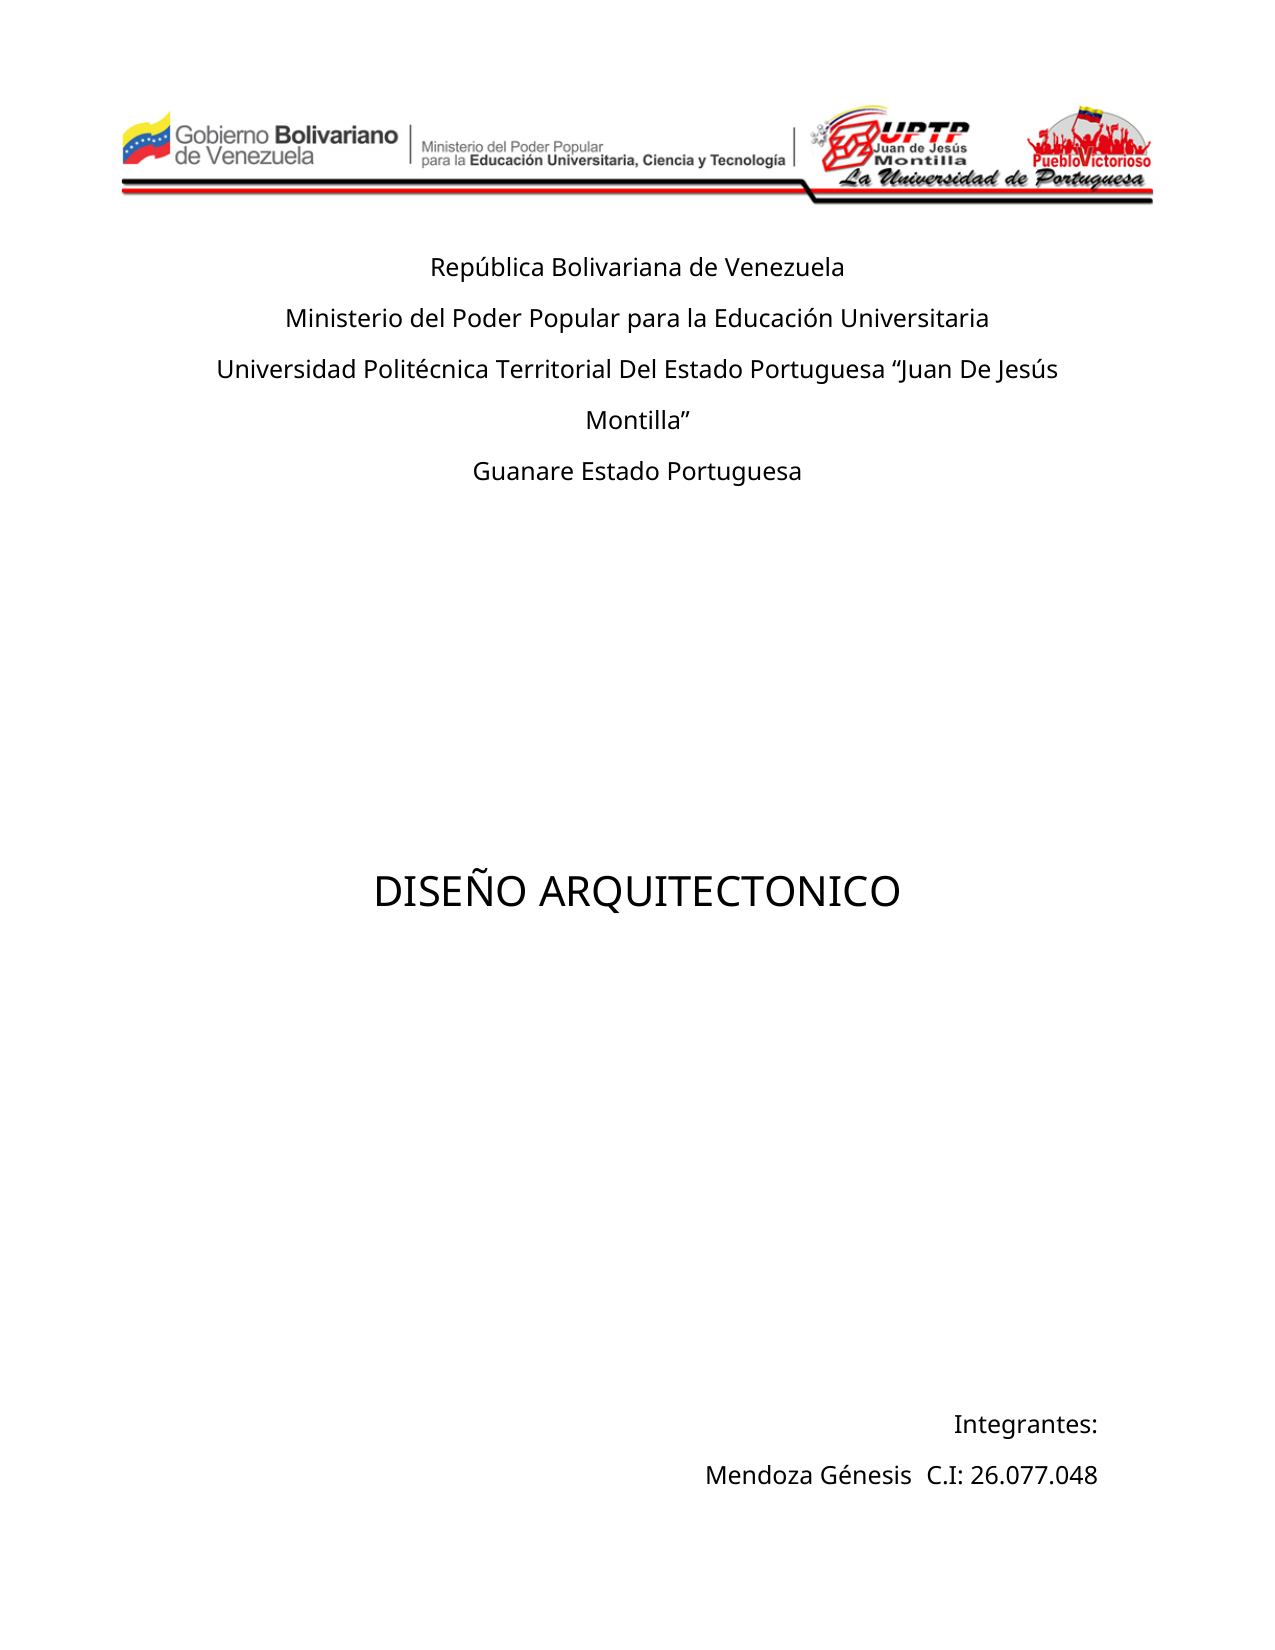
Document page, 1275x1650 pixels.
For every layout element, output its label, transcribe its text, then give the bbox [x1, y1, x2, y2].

text Universidad Politécnica Territorial Del Estado Portuguesa “Juan De Jesús Montilla” [177, 352, 1098, 437]
text DISEÑO ARQUITECTONICO [177, 862, 1098, 919]
text Mendoza Génesis C.I: 26.077.048 [177, 1458, 1098, 1492]
text Integrantes: [177, 1407, 1098, 1441]
text Guanare Estado Portuguesa [177, 454, 1098, 488]
picture [121, 101, 1154, 208]
text República Bolivariana de Venezuela [177, 250, 1098, 284]
text Ministerio del Poder Popular para la Educación Universitaria [177, 301, 1098, 335]
